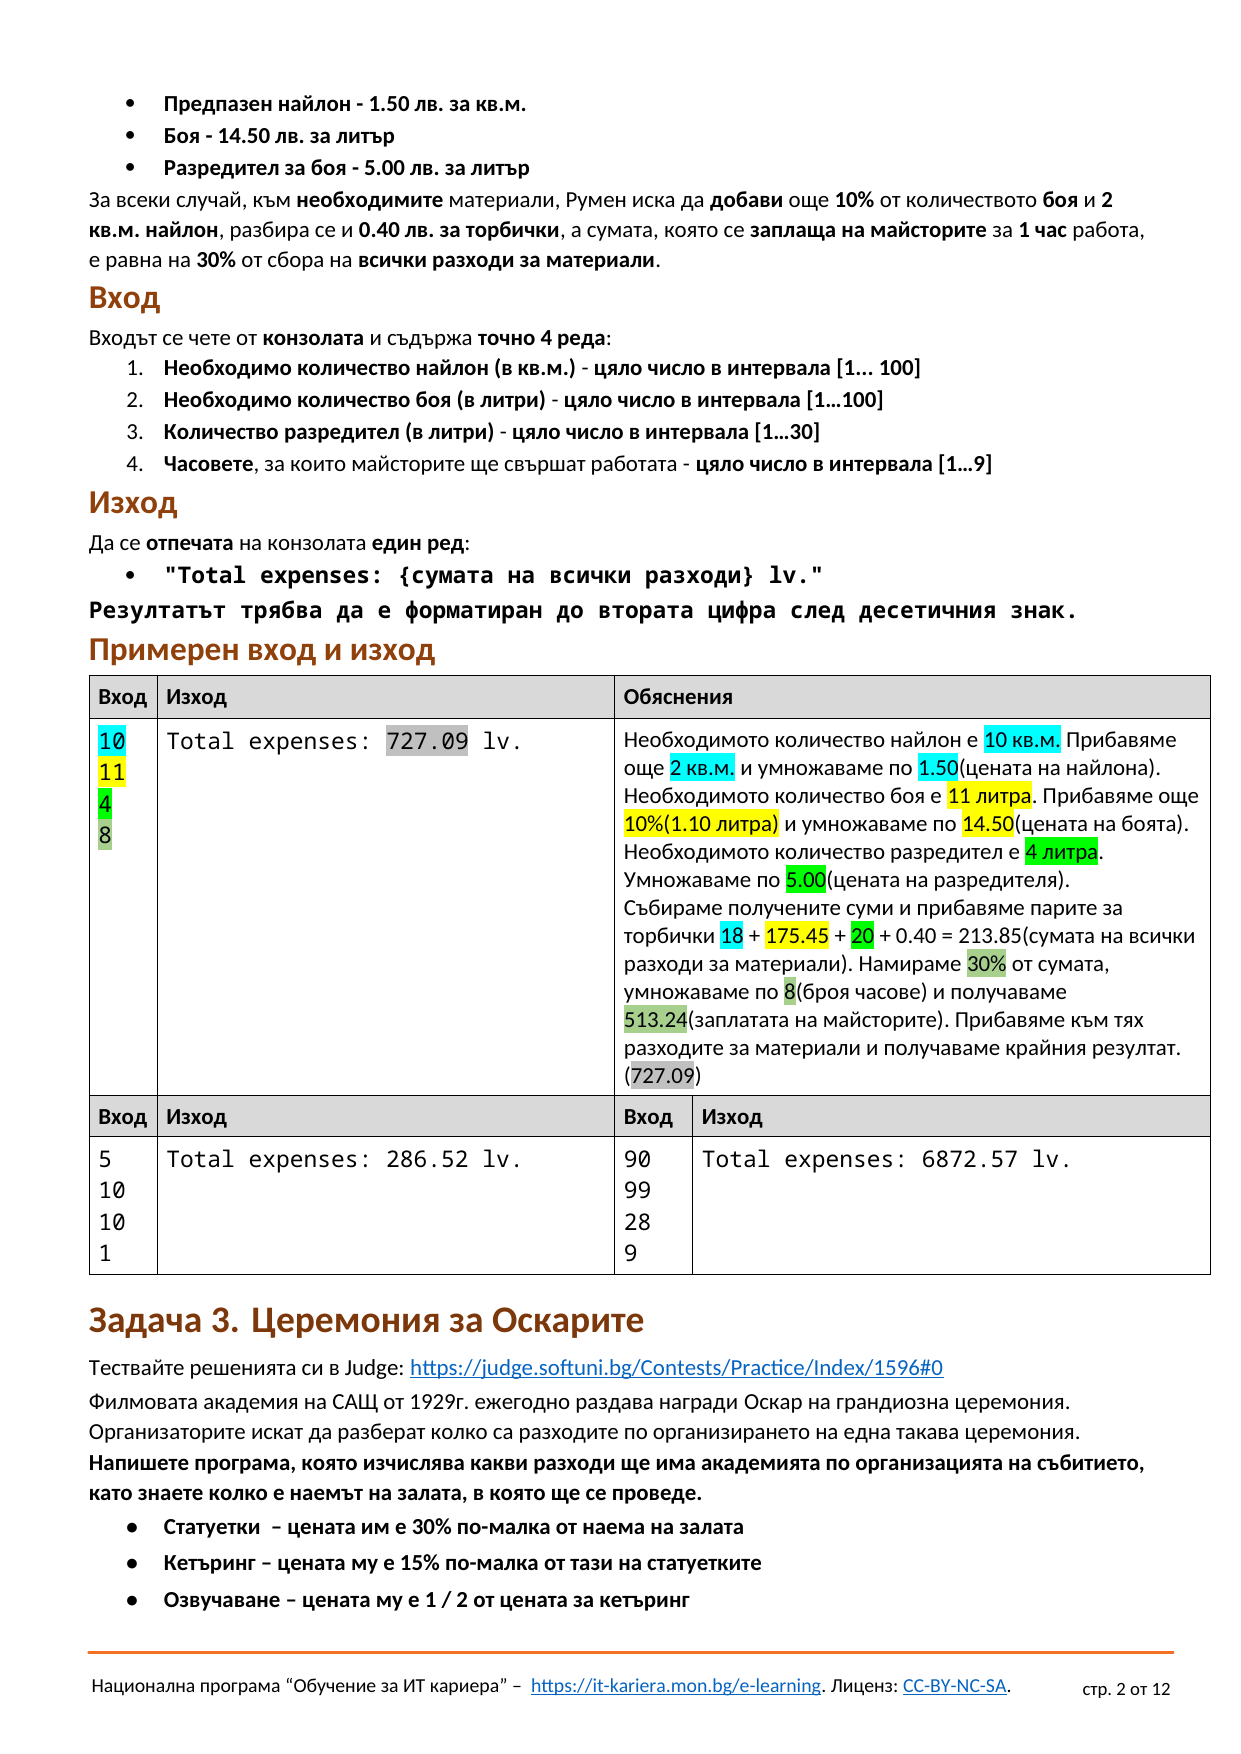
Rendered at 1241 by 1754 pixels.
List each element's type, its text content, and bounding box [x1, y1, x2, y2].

list Кетъринг – цената му е 15% по-малка от тази на статуетките [126, 1548, 1152, 1577]
table_cell Необходимото количество найлон е 10 кв.м. Прибавяме още 2 кв.м. и умножаваме по 1.50(цената на найлона). Необходимото количество боя е 11 литра. Прибавяме още 10%(1.10 литра) и умножаваме по 14.50(цената на боята). Необходимото количество разредител е 4 литра. Умножаваме по 5.00(цената на разредителя). Събираме получените суми и прибавяме парите за торбички 18 + 175.45 + 20 + 0.40 = 213.85(сумата на всички разходи за материали). Намираме 30% от сумата, умножаваме по 8(броя часове) и получаваме 513.24(заплатата на майсторите). Прибавяме към тях разходите за материали и получаваме крайния резултат. (727.09) [615, 719, 1210, 1095]
table_cell Total expenses: 286.52 lv. [158, 1137, 614, 1274]
list Озвучаване – цената му е 1 / 2 от цената за кетъринг [126, 1585, 1152, 1613]
text Входът се чете от конзолата и съдържа точно 4 реда: [89, 323, 1152, 351]
text За всеки случай, към необходимите материали, Румен иска да добави още 10% от количеството боя и 2 кв.м. найлон, разбира се и 0.40 лв. за торбички, а сумата, която се заплаща на майсторите за 1 час работа, е равна на 30% от сбора на всички разходи за материали. [89, 185, 1152, 274]
subtitle Изход [89, 482, 1152, 522]
table_cell Изход [158, 1096, 614, 1136]
list Статуетки – цената им е 30% по-малка от наема на залата [126, 1512, 1152, 1540]
table_cell Изход [693, 1096, 1210, 1136]
table_cell 5 10 10 1 [90, 1137, 157, 1274]
text Да се отпечата на конзолата един ред: [89, 528, 1152, 556]
table_header Обяснения [615, 676, 1210, 718]
table_cell Вход [615, 1096, 692, 1136]
subtitle Церемония за Оскарите [89, 1296, 1152, 1342]
list Предпазен найлон - 1.50 лв. за кв.м. [126, 89, 1152, 117]
table_cell Вход [90, 1096, 157, 1136]
text Тествайте решенията си в Judge: https://judge.softuni.bg/Contests/Practice/Index/1596#0 [89, 1353, 1152, 1381]
list Необходимо количество найлон (в кв.м.) - цяло число в интервала [1... 100] [126, 353, 1152, 381]
table_cell 10 11 4 8 [90, 719, 157, 1095]
text Резултатът трябва да е форматиран до втората цифра след десетичния знак. [89, 594, 1152, 626]
list Боя - 14.50 лв. за литър [126, 121, 1152, 149]
list "Total expenses: {сумата на всички разходи} lv." [126, 558, 1152, 590]
table_cell Total expenses: 6872.57 lv. [693, 1137, 1210, 1274]
list Количество разредител (в литри) - цяло число в интервала [1…30] [126, 417, 1152, 445]
subtitle Примерен вход и изход [89, 628, 1152, 669]
table_cell Total expenses: 727.09 lv. [158, 719, 614, 1095]
list Разредител за боя - 5.00 лв. за литър [126, 153, 1152, 181]
list Необходимо количество боя (в литри) - цяло число в интервала [1…100] [126, 385, 1152, 413]
table_header Изход [158, 676, 614, 718]
text Филмовата академия на САЩ от 1929г. ежегодно раздава награди Оскар на грандиозна церемония. Организаторите искат да разберат колко са разходите по организирането на една такава церемония. Напишете програма, която изчислява какви разходи ще има академията по организацията на събитието, като знаете колко е наемът на залата, в която ще се проведе. [89, 1387, 1152, 1506]
list Часовете, за които майсторите ще свършат работата - цяло число в интервала [1…9] [126, 449, 1152, 477]
table_header Вход [90, 676, 157, 718]
subtitle Вход [89, 276, 1152, 317]
table_cell 90 99 28 9 [615, 1137, 692, 1274]
